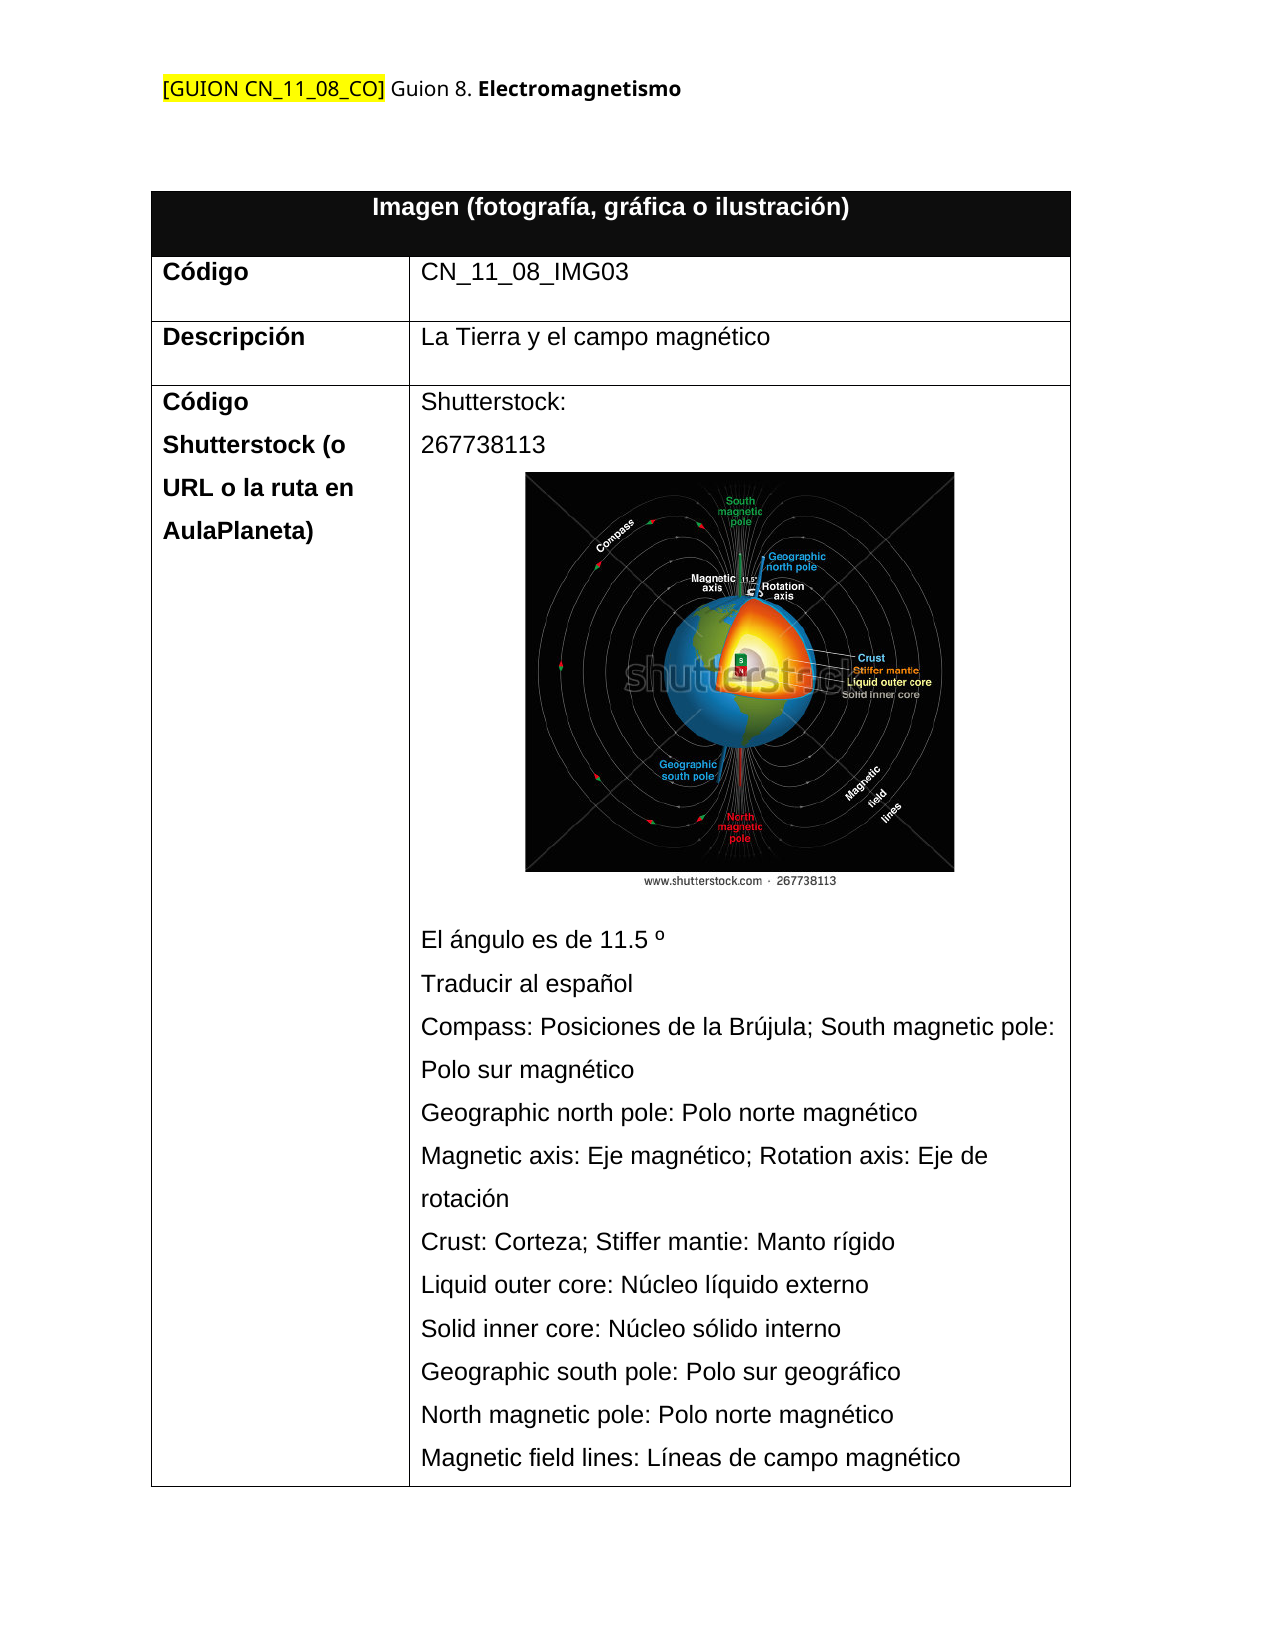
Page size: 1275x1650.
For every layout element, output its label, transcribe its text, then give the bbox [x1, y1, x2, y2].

table_cell Shutterstock: 267738113 El ángulo es de 11.5 º Traducir al español Compass: Posiciones de la Brújula; South magnetic pole: Polo sur magnético Geographic north pole: Polo norte magnético Magnetic axis: Eje magnético; Rotation axis: Eje de rotación Crust: Corteza; Stiffer mantie: Manto rígido Liquid outer core: Núcleo líquido externo Solid inner core: Núcleo sólido interno Geographic south pole: Polo sur geográfico North magnetic pole: Polo norte magnético Magnetic field lines: Líneas de campo magnético [410, 386, 1070, 1486]
table_cell Código Shutterstock (o URL o la ruta en AulaPlaneta) [152, 386, 409, 1486]
table_cell Código [152, 257, 409, 321]
table_cell CN_11_08_IMG03 [410, 257, 1070, 321]
table_cell Descripción [152, 322, 409, 385]
picture [525, 472, 955, 891]
table_header Imagen (fotografía, gráfica o ilustración) [152, 192, 1070, 256]
table_cell La Tierra y el campo magnético [410, 322, 1070, 385]
